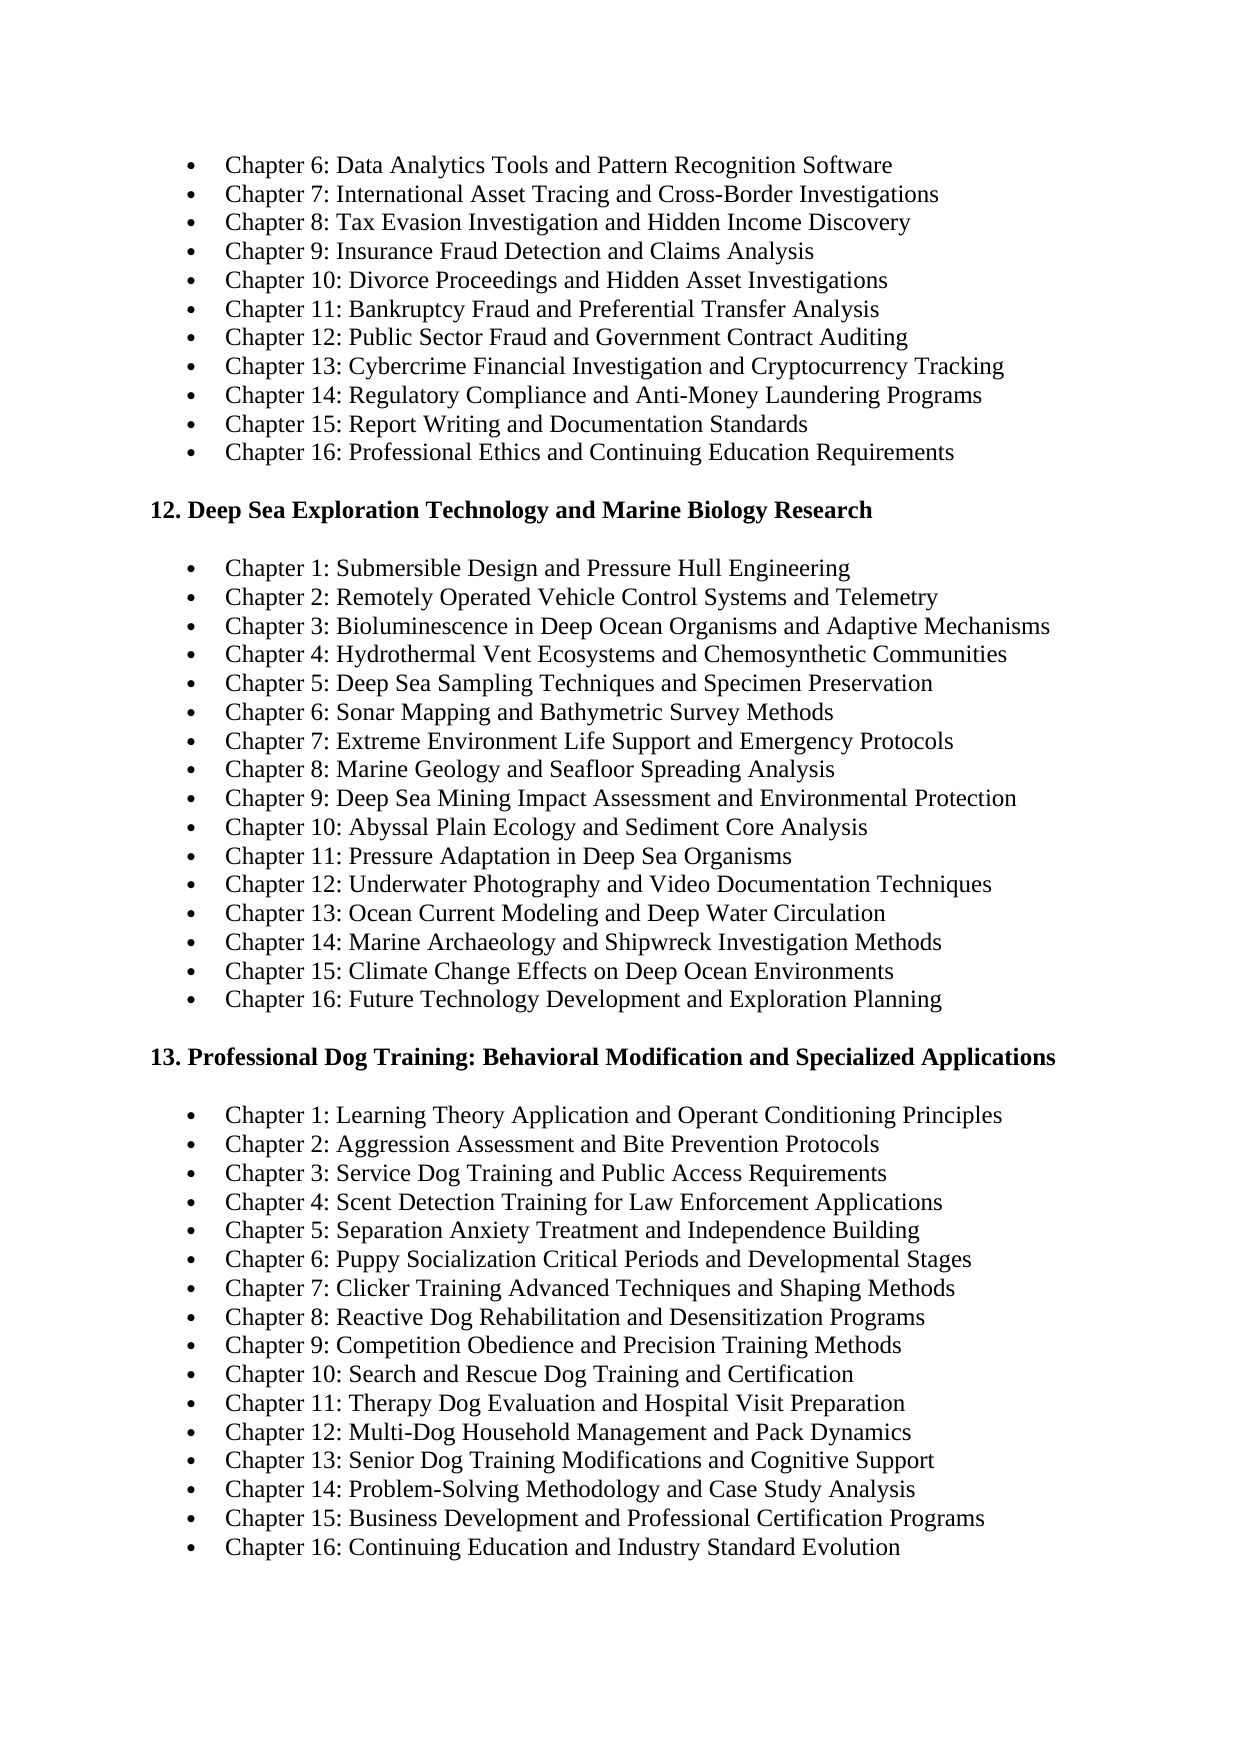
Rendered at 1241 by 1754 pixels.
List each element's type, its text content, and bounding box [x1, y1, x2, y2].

list Chapter 16: Future Technology Development and Exploration Planning [187, 984, 1090, 1013]
list Chapter 9: Deep Sea Mining Impact Assessment and Environmental Protection [187, 783, 1090, 812]
list Chapter 15: Report Writing and Documentation Standards [187, 409, 1090, 437]
list Chapter 8: Tax Evasion Investigation and Hidden Income Discovery [187, 207, 1090, 236]
list Chapter 6: Sonar Mapping and Bathymetric Survey Methods [187, 697, 1090, 726]
list Chapter 2: Remotely Operated Vehicle Control Systems and Telemetry [187, 582, 1090, 611]
list Chapter 6: Data Analytics Tools and Pattern Recognition Software [187, 150, 1090, 179]
list Chapter 4: Hydrothermal Vent Ecosystems and Chemosynthetic Communities [187, 639, 1090, 668]
list Chapter 9: Competition Obedience and Precision Training Methods [187, 1330, 1090, 1359]
list Chapter 14: Marine Archaeology and Shipwreck Investigation Methods [187, 927, 1090, 956]
list Chapter 12: Multi-Dog Household Management and Pack Dynamics [187, 1417, 1090, 1445]
list Chapter 13: Cybercrime Financial Investigation and Cryptocurrency Tracking [187, 351, 1090, 380]
list Chapter 10: Search and Rescue Dog Training and Certification [187, 1359, 1090, 1388]
list Chapter 13: Ocean Current Modeling and Deep Water Circulation [187, 898, 1090, 927]
list Chapter 12: Public Sector Fraud and Government Contract Auditing [187, 322, 1090, 351]
list Chapter 7: Clicker Training Advanced Techniques and Shaping Methods [187, 1273, 1090, 1302]
list Chapter 10: Abyssal Plain Ecology and Sediment Core Analysis [187, 812, 1090, 841]
list Chapter 8: Reactive Dog Rehabilitation and Desensitization Programs [187, 1302, 1090, 1330]
list Chapter 15: Climate Change Effects on Deep Ocean Environments [187, 956, 1090, 984]
list Chapter 15: Business Development and Professional Certification Programs [187, 1503, 1090, 1532]
list Chapter 11: Pressure Adaptation in Deep Sea Organisms [187, 841, 1090, 869]
list Chapter 14: Regulatory Compliance and Anti-Money Laundering Programs [187, 380, 1090, 409]
list Chapter 14: Problem-Solving Methodology and Case Study Analysis [187, 1474, 1090, 1503]
list Chapter 11: Therapy Dog Evaluation and Hospital Visit Preparation [187, 1388, 1090, 1417]
list Chapter 9: Insurance Fraud Detection and Claims Analysis [187, 236, 1090, 265]
list Chapter 5: Separation Anxiety Treatment and Independence Building [187, 1215, 1090, 1244]
text 13. Professional Dog Training: Behavioral Modification and Specialized Applications [150, 1042, 1090, 1071]
list Chapter 11: Bankruptcy Fraud and Preferential Transfer Analysis [187, 294, 1090, 322]
list Chapter 16: Continuing Education and Industry Standard Evolution [187, 1532, 1090, 1560]
list Chapter 13: Senior Dog Training Modifications and Cognitive Support [187, 1445, 1090, 1474]
list Chapter 8: Marine Geology and Seafloor Spreading Analysis [187, 754, 1090, 783]
list Chapter 12: Underwater Photography and Video Documentation Techniques [187, 869, 1090, 898]
list Chapter 16: Professional Ethics and Continuing Education Requirements [187, 437, 1090, 466]
list Chapter 3: Service Dog Training and Public Access Requirements [187, 1158, 1090, 1187]
list Chapter 7: Extreme Environment Life Support and Emergency Protocols [187, 726, 1090, 754]
list Chapter 2: Aggression Assessment and Bite Prevention Protocols [187, 1129, 1090, 1158]
list Chapter 1: Submersible Design and Pressure Hull Engineering [187, 553, 1090, 582]
list Chapter 4: Scent Detection Training for Law Enforcement Applications [187, 1187, 1090, 1215]
list Chapter 10: Divorce Proceedings and Hidden Asset Investigations [187, 265, 1090, 294]
list Chapter 5: Deep Sea Sampling Techniques and Specimen Preservation [187, 668, 1090, 697]
list Chapter 6: Puppy Socialization Critical Periods and Developmental Stages [187, 1244, 1090, 1273]
list Chapter 1: Learning Theory Application and Operant Conditioning Principles [187, 1100, 1090, 1129]
text 12. Deep Sea Exploration Technology and Marine Biology Research [150, 495, 1090, 524]
list Chapter 7: International Asset Tracing and Cross-Border Investigations [187, 179, 1090, 207]
list Chapter 3: Bioluminescence in Deep Ocean Organisms and Adaptive Mechanisms [187, 611, 1090, 639]
